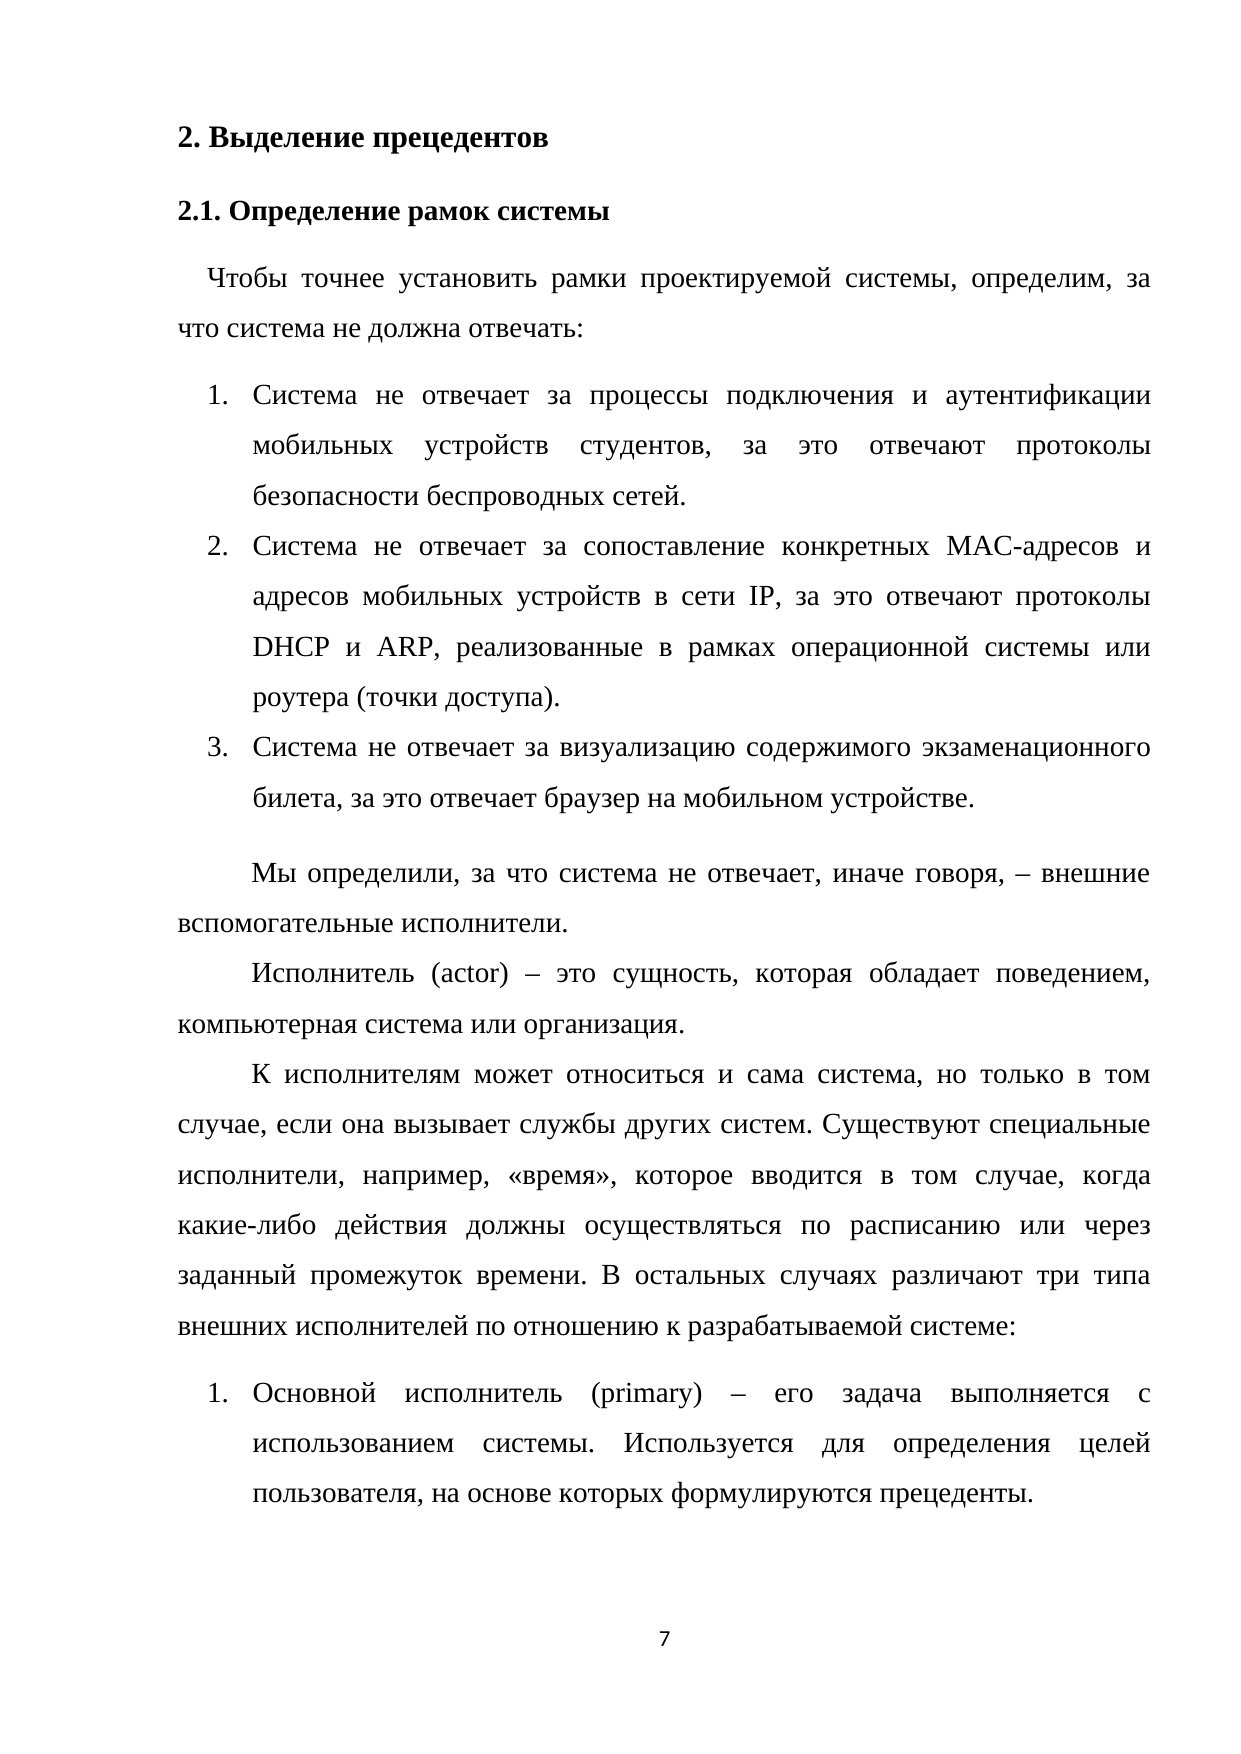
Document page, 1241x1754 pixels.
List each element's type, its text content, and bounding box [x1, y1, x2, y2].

text К исполнителям может относиться и сама система, но только в том случае, если она вызывает службы других систем. Существуют специальные исполнители, например, «время», которое вводится в том случае, когда какие-либо действия должны осуществляться по расписанию или через заданный промежуток времени. В остальных случаях различают три типа внешних исполнителей по отношению к разрабатываемой системе: [177, 1056, 1152, 1341]
text Мы определили, за что система не отвечает, иначе говоря, – внешние вспомогательные исполнители. [177, 855, 1152, 939]
list Система не отвечает за визуализацию содержимого экзаменационного билета, за это отвечает браузер на мобильном устройстве. [207, 729, 1152, 813]
text Исполнитель (actor) – это сущность, которая обладает поведением, компьютерная система или организация. [177, 956, 1152, 1039]
list Система не отвечает за процессы подключения и аутентификации мобильных устройств студентов, за это отвечают протоколы безопасности беспроводных сетей. [207, 377, 1152, 511]
text 2. Выделение прецедентов [177, 118, 1152, 154]
text 2.1. Определение рамок системы [177, 193, 1152, 226]
list Основной исполнитель (primary) – его задача выполняется с использованием системы. Используется для определения целей пользователя, на основе которых формулируются прецеденты. [207, 1375, 1152, 1509]
list Система не отвечает за сопоставление конкретных МАС-адресов и адресов мобильных устройств в сети IP, за это отвечают протоколы DHCP и ARP, реализованные в рамках операционной системы или роутера (точки доступа). [207, 528, 1152, 713]
text Чтобы точнее установить рамки проектируемой системы, определим, за что система не должна отвечать: [177, 260, 1152, 344]
